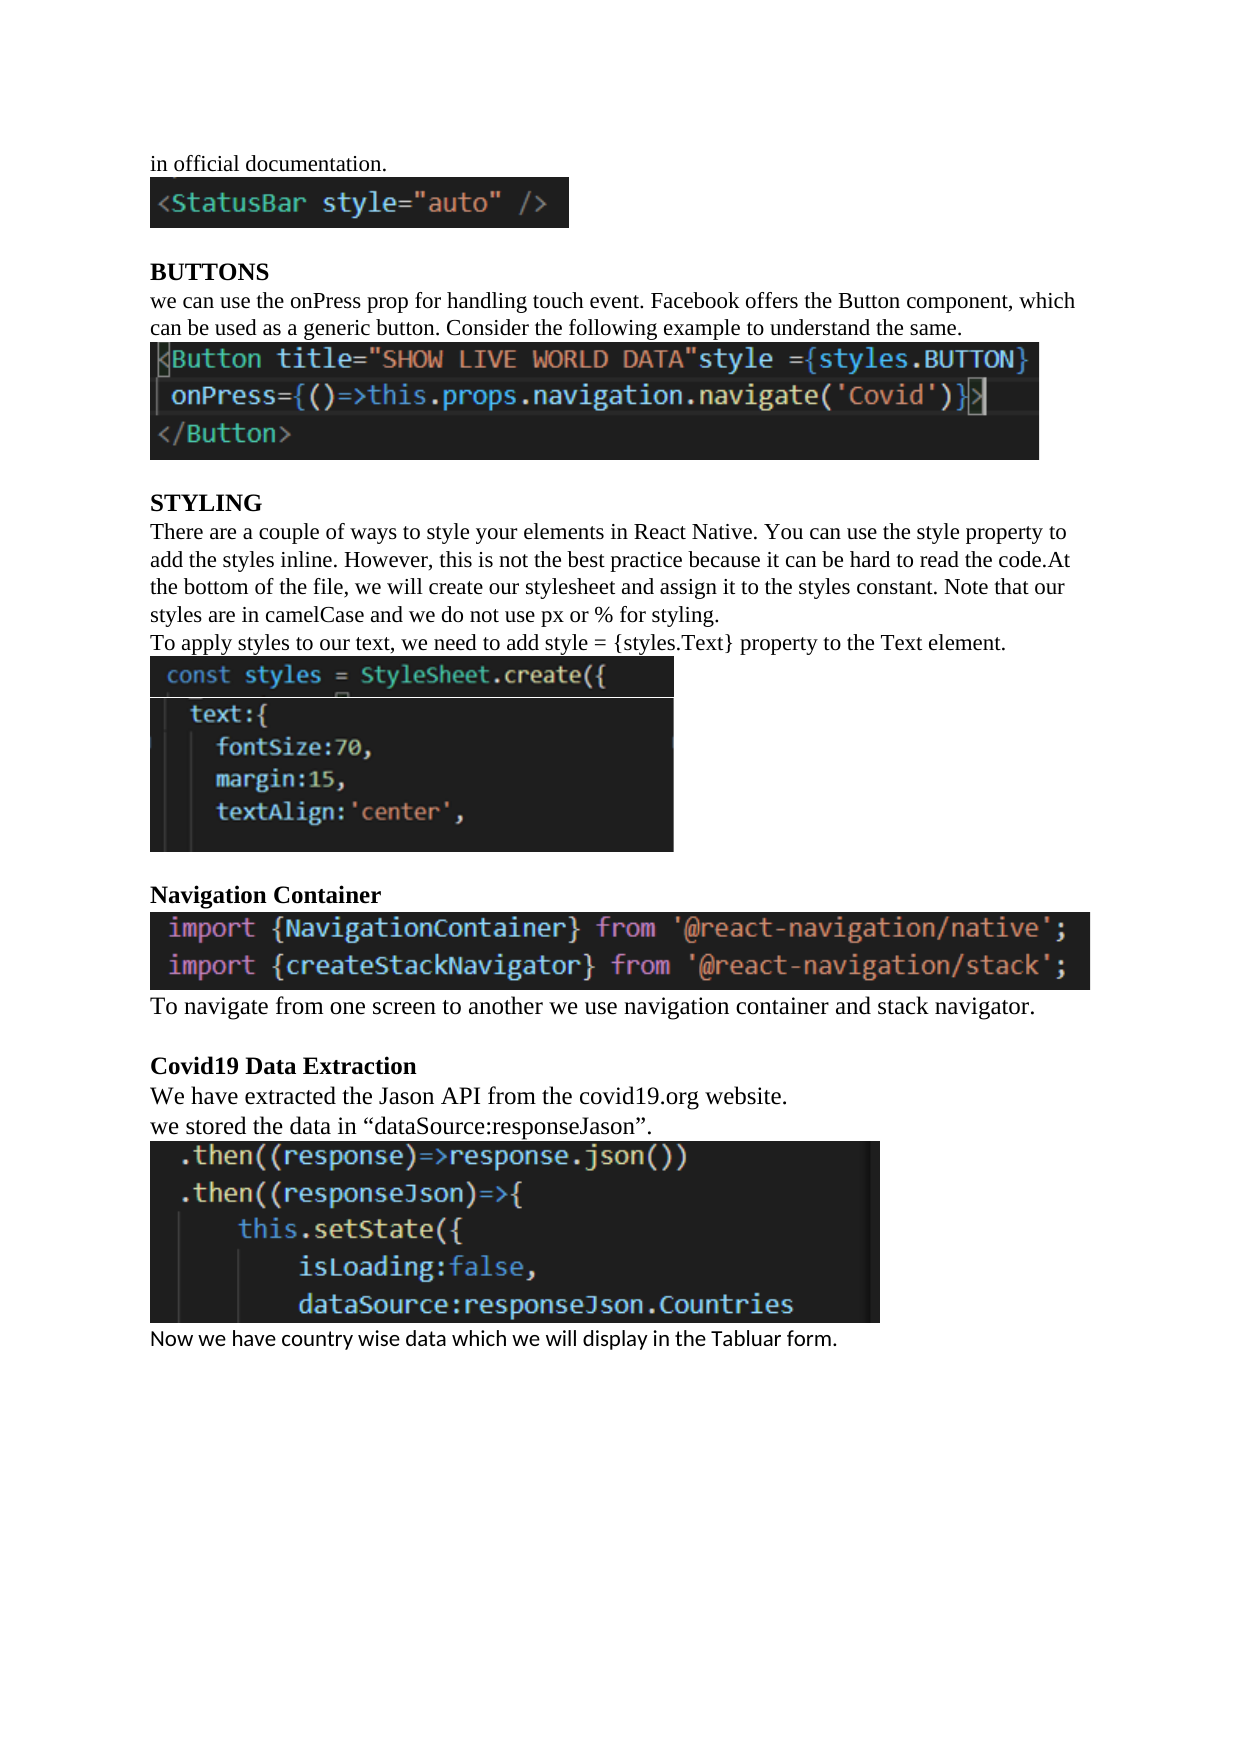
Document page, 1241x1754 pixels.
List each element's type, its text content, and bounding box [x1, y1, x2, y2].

picture [150, 342, 1040, 460]
picture [150, 698, 674, 852]
picture [150, 177, 569, 228]
picture [150, 656, 674, 697]
picture [150, 1141, 880, 1323]
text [150, 150, 1090, 912]
picture [150, 912, 1091, 990]
